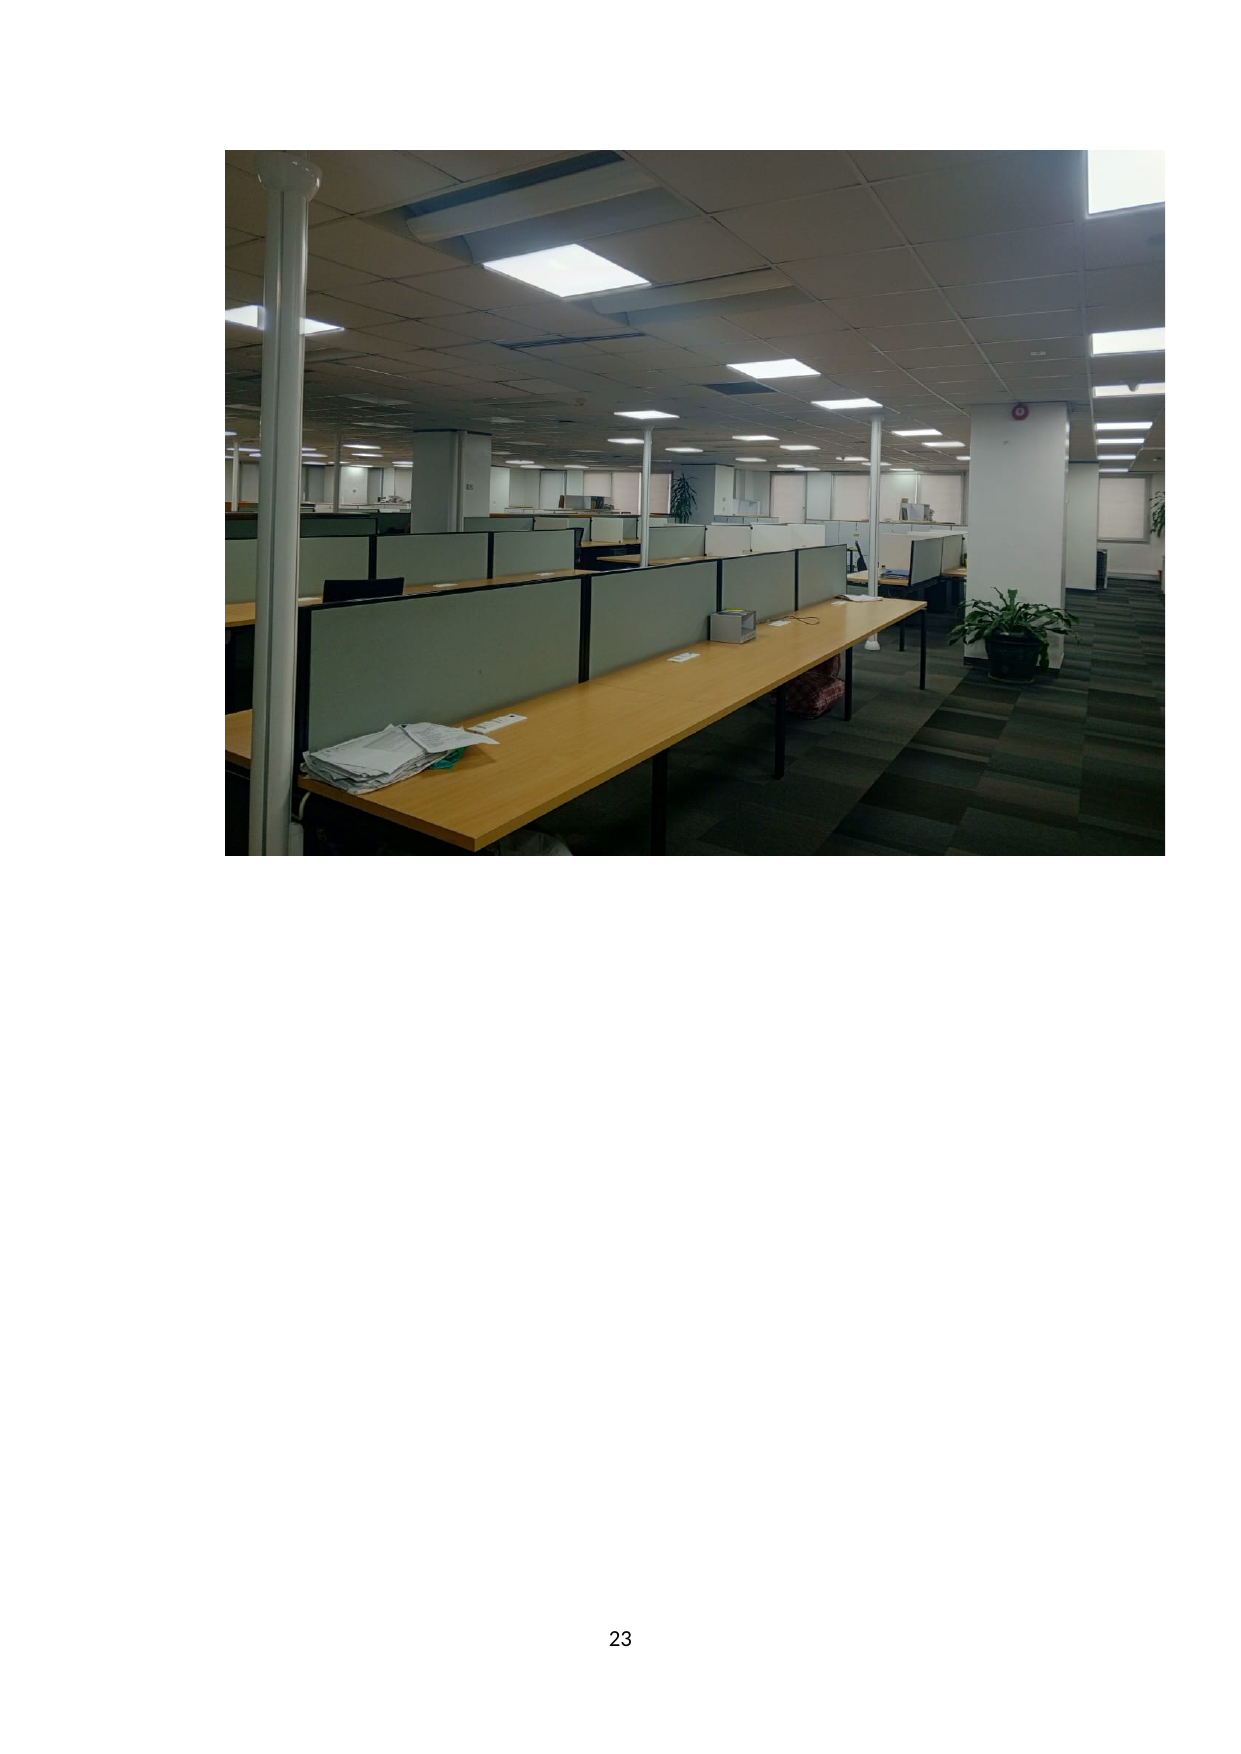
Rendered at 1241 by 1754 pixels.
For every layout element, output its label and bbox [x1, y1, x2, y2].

picture [225, 150, 1166, 856]
